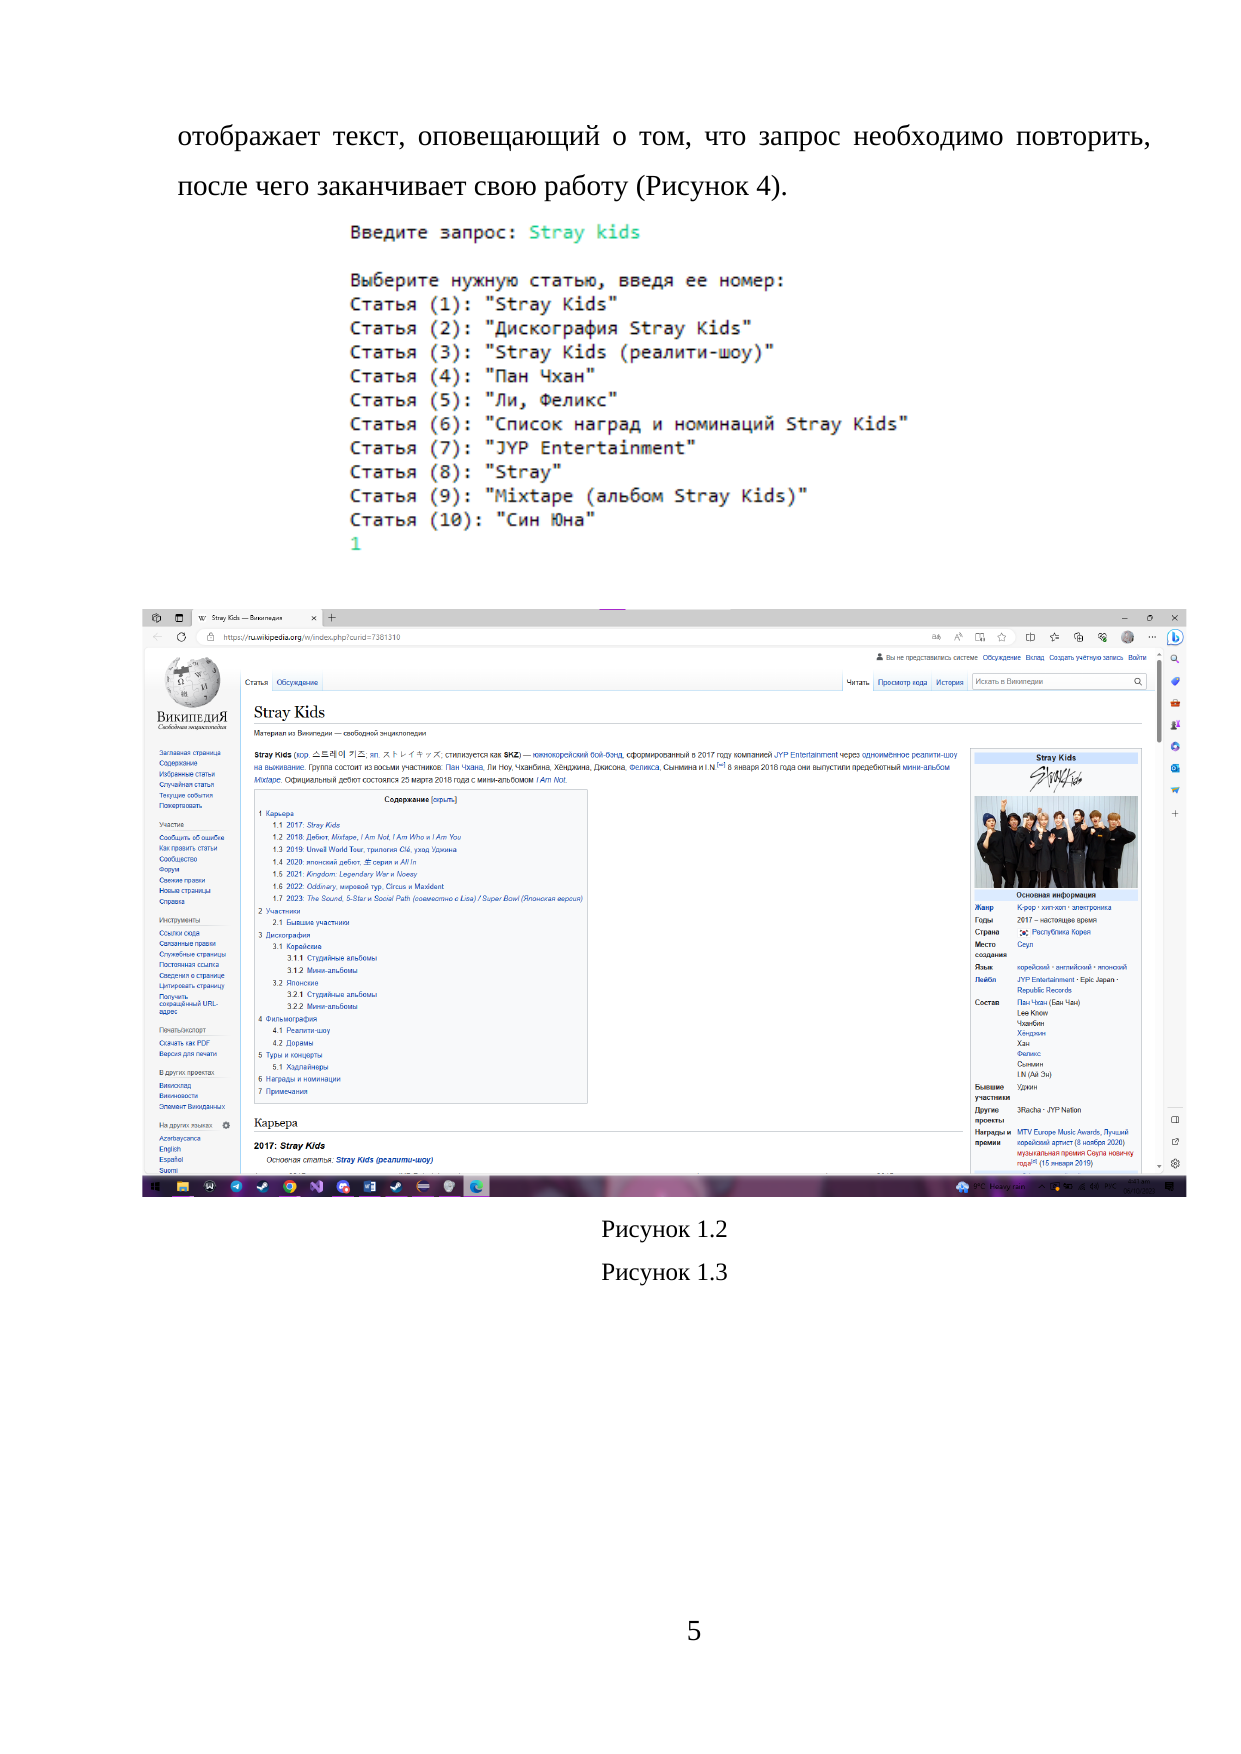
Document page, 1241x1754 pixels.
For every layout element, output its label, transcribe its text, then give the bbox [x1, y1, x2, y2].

text Рисунок 1.2 [177, 1197, 1152, 1242]
picture [142, 609, 1187, 1197]
text Рисунок 1.3 [177, 1257, 1152, 1286]
picture [348, 218, 981, 555]
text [177, 118, 1152, 202]
